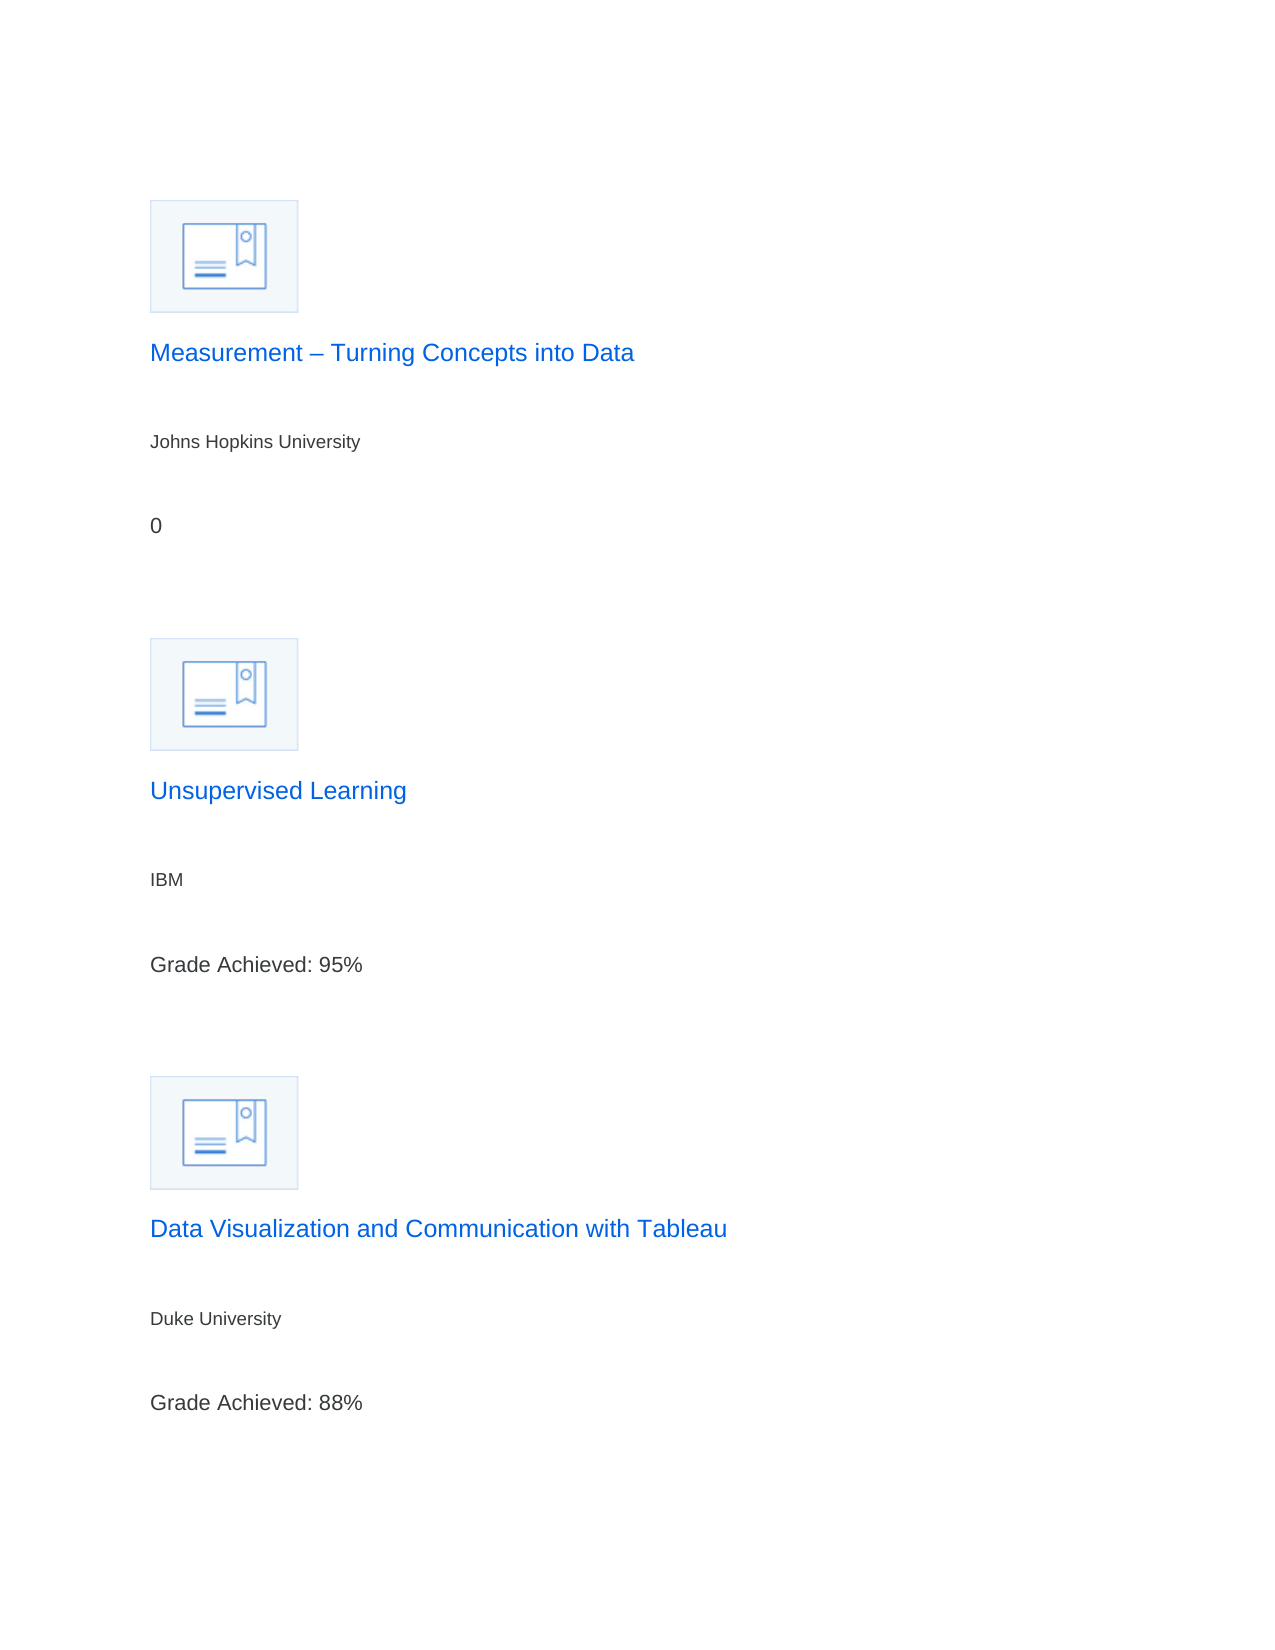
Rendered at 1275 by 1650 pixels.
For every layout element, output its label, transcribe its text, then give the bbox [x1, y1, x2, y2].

picture [150, 200, 299, 313]
text Grade Achieved: 95% [150, 951, 1125, 977]
text Duke University [150, 1307, 1125, 1329]
picture [150, 1076, 299, 1190]
subtitle Data Visualization and Communication with Tableau [150, 1214, 1125, 1243]
picture [150, 638, 299, 751]
text Grade Achieved: 88% [150, 1390, 1125, 1415]
text IBM [150, 869, 1125, 891]
subtitle Unsupervised Learning [150, 776, 1125, 805]
text Johns Hopkins University [150, 431, 1125, 452]
subtitle Measurement – Turning Concepts into Data [150, 338, 1125, 366]
text 0 [150, 513, 1125, 538]
